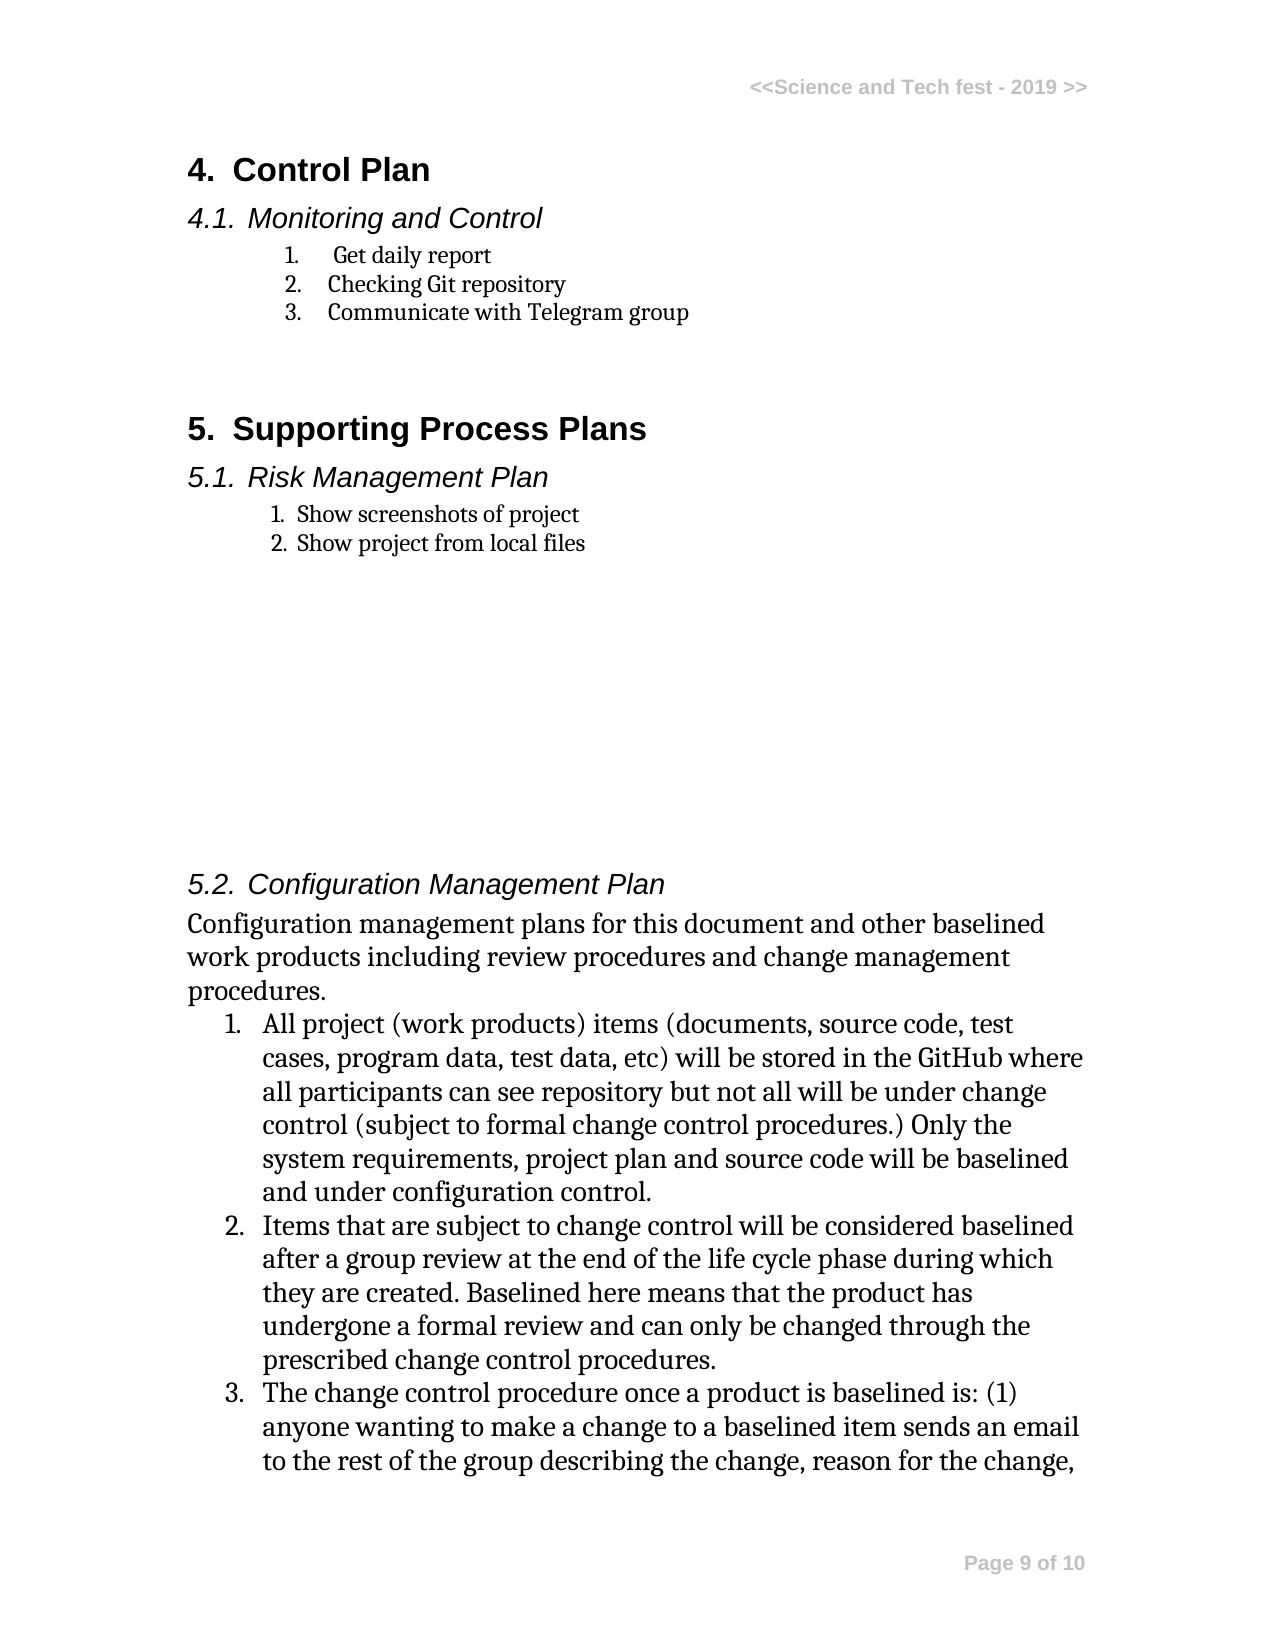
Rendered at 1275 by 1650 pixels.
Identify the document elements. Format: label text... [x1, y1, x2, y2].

subtitle Supporting Process Plans [187, 409, 1087, 448]
subtitle Control Plan [187, 150, 1087, 188]
text Configuration management plans for this document and other baselined work products including review procedures and change management procedures. [187, 907, 1087, 1008]
subtitle Monitoring and Control [187, 201, 1087, 234]
subtitle Risk Management Plan [187, 460, 1087, 494]
subtitle Configuration Management Plan [187, 867, 1087, 901]
list Checking Git repository [285, 269, 1087, 298]
list Show screenshots of project [271, 500, 1087, 529]
list Show project from local files [271, 529, 1087, 558]
list Get daily report [285, 241, 1087, 269]
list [225, 1377, 1087, 1477]
list Items that are subject to change control will be considered baselined after a group review at the end of the life cycle phase during which they are created. Baselined here means that the product has undergone a formal review and can only be changed through the prescribed change control procedures. [225, 1209, 1087, 1377]
list All project (work products) items (documents, source code, test cases, program data, test data, etc) will be stored in the GitHub where all participants can see repository but not all will be under change control (subject to formal change control procedures.) Only the system requirements, project plan and source code will be baselined and under configuration control. [225, 1008, 1087, 1209]
list Communicate with Telegram group [285, 298, 1087, 327]
